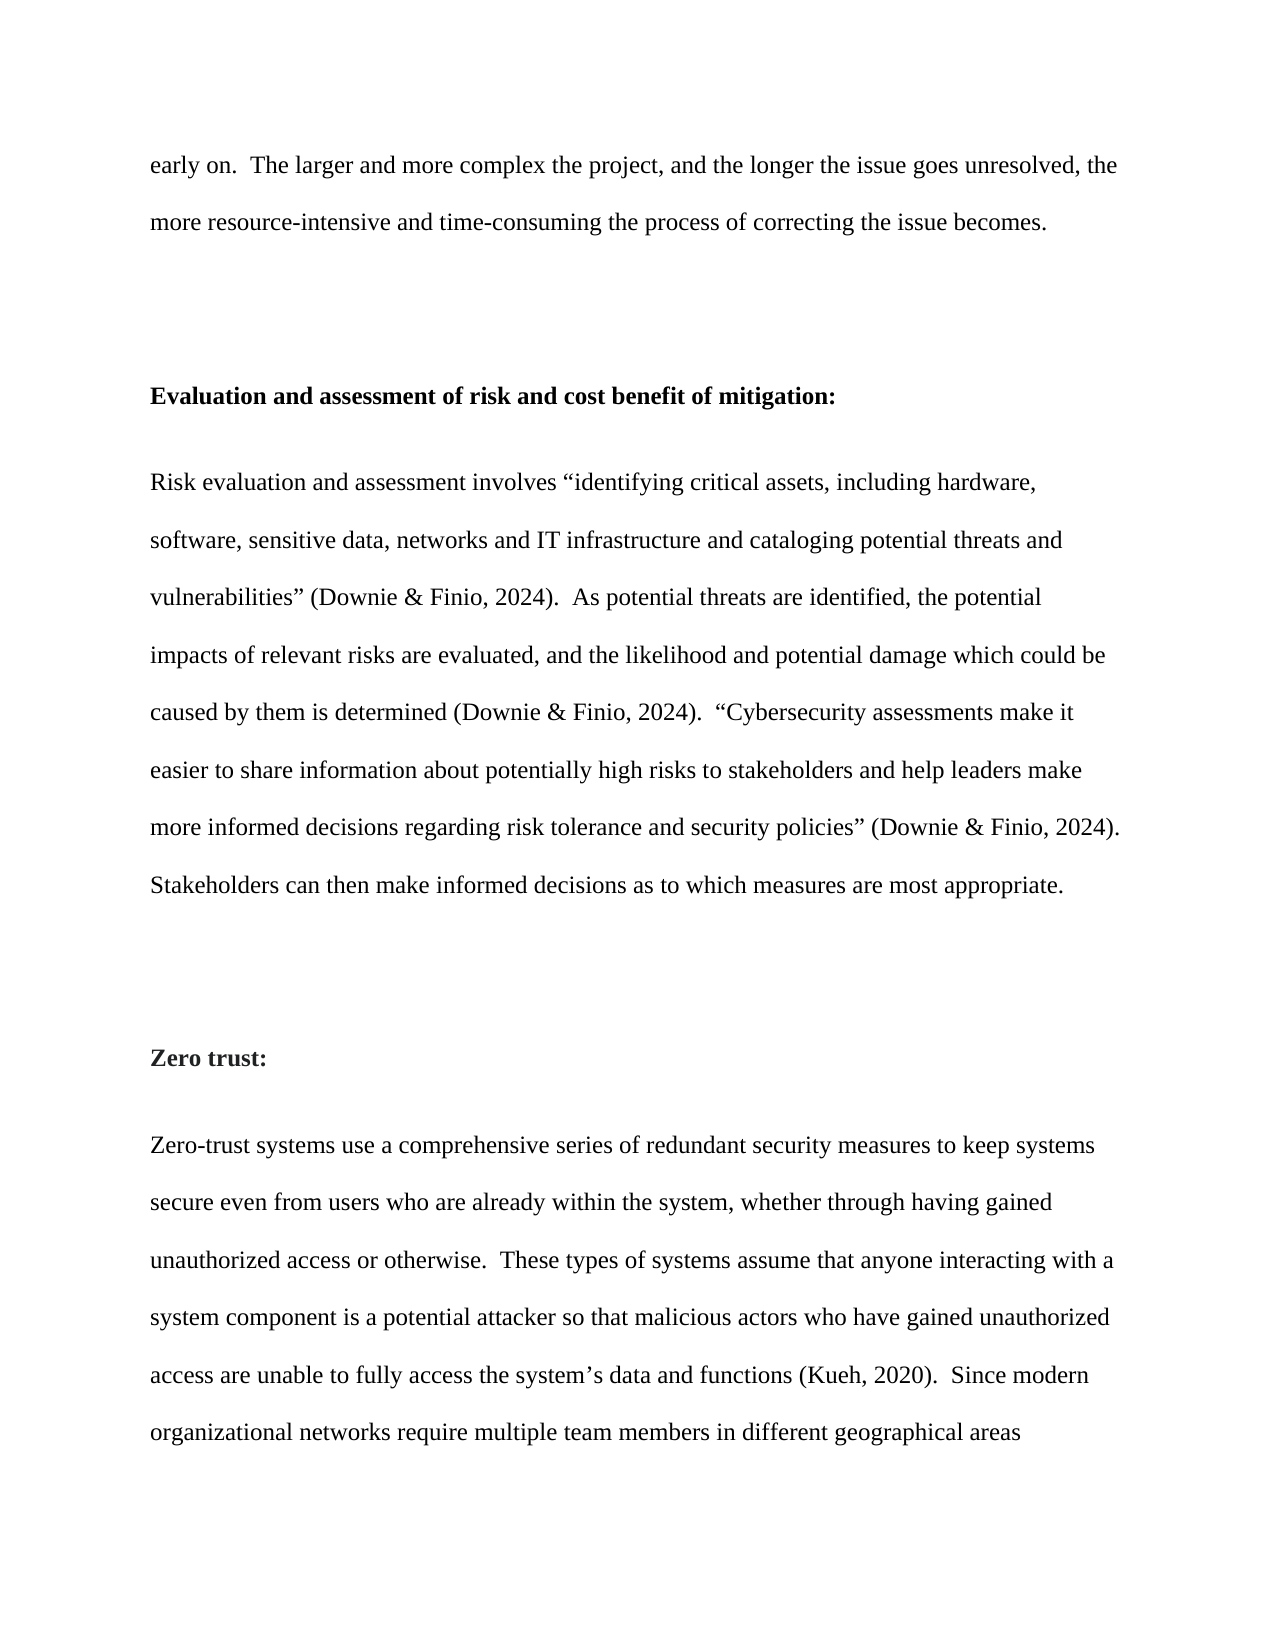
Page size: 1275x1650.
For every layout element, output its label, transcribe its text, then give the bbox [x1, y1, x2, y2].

text Zero trust: [150, 1043, 1125, 1072]
text Evaluation and assessment of risk and cost benefit of mitigation: [150, 381, 1125, 409]
text Risk evaluation and assessment involves “identifying critical assets, including hardware, software, sensitive data, networks and IT infrastructure and cataloging potential threats and vulnerabilities” (Downie & Finio, 2024). As potential threats are identified, the potential impacts of relevant risks are evaluated, and the likelihood and potential damage which could be caused by them is determined (Downie & Finio, 2024). “Cybersecurity assessments make it easier to share information about potentially high risks to stakeholders and help leaders make more informed decisions regarding risk tolerance and security policies” (Downie & Finio, 2024). Stakeholders can then make informed decisions as to which measures are most appropriate. [150, 467, 1125, 899]
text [150, 1130, 1125, 1446]
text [150, 150, 1125, 236]
